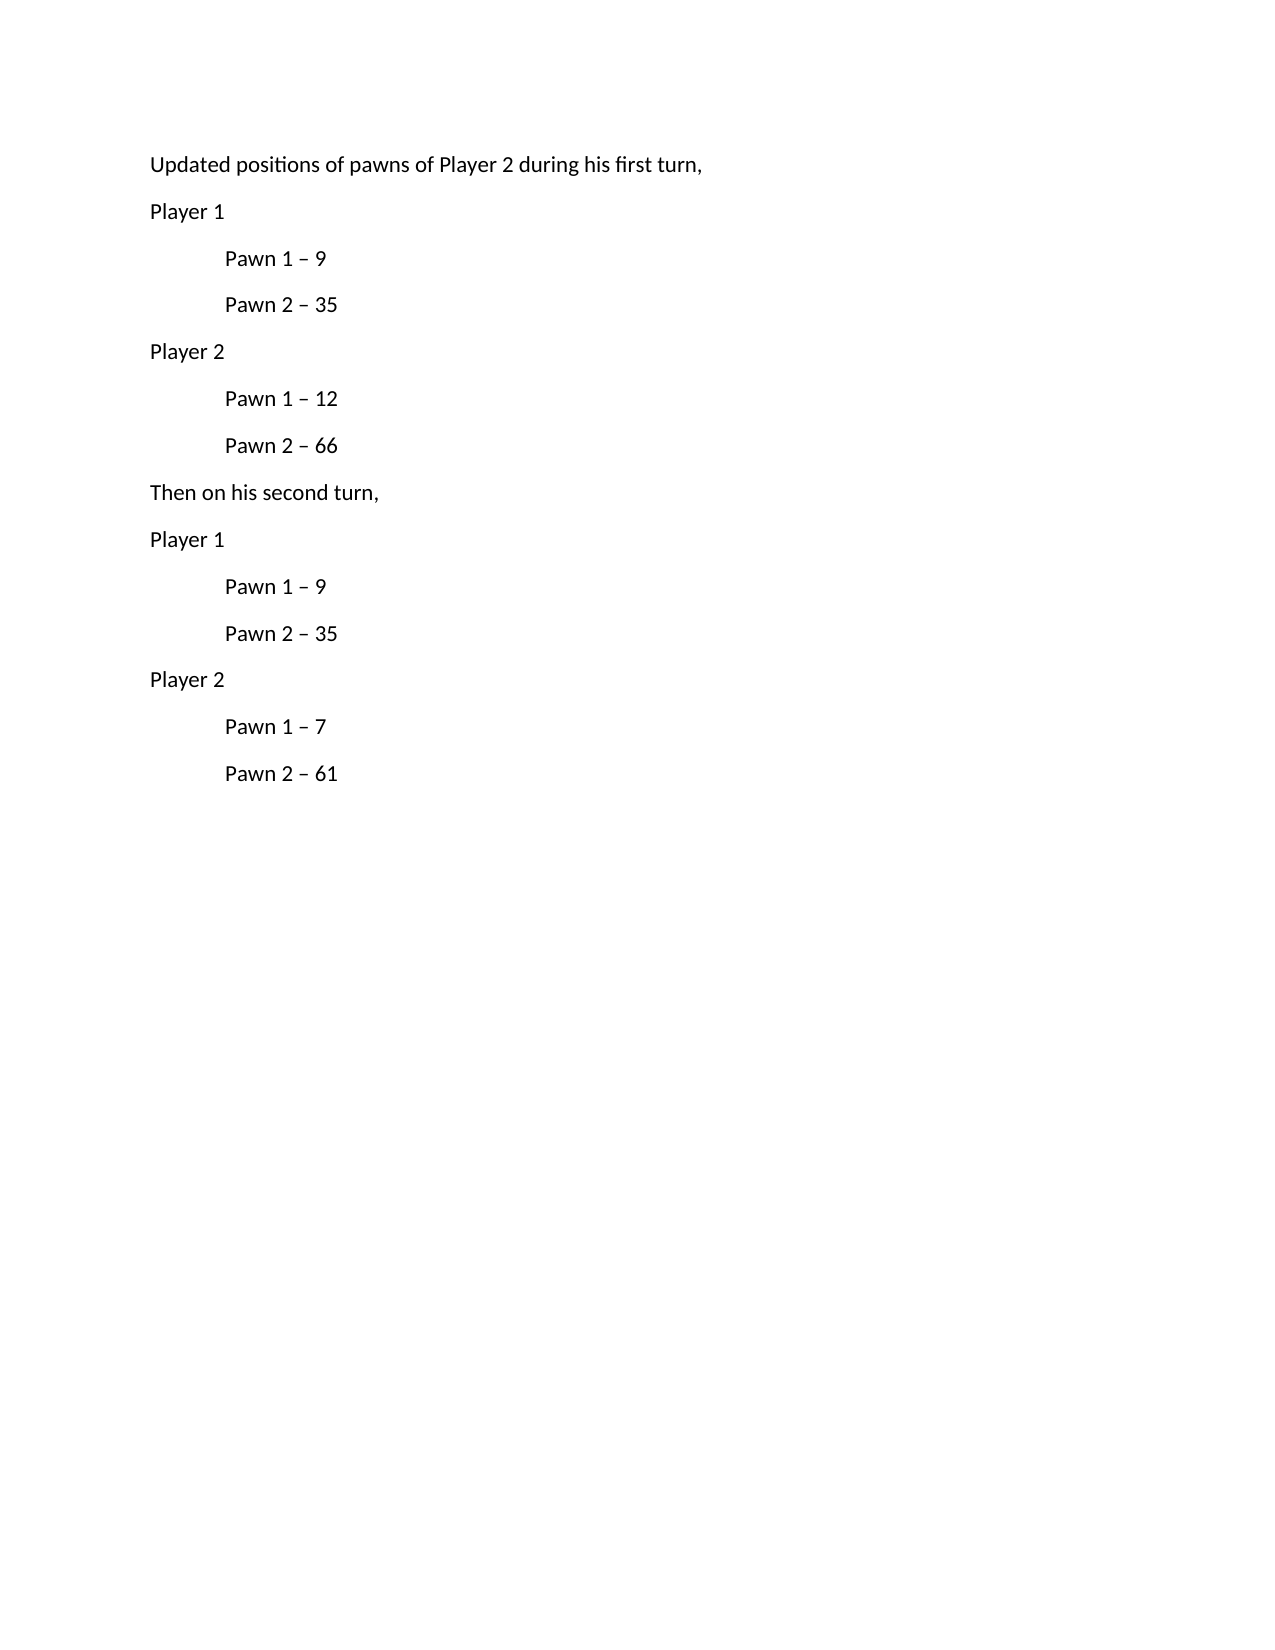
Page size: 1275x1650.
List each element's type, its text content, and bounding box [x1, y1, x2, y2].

text Pawn 2 – 61 [150, 759, 1125, 787]
text Updated positions of pawns of Player 2 during his first turn, [150, 150, 1125, 178]
text Pawn 1 – 9 [150, 244, 1125, 272]
text Then on his second turn, [150, 478, 1125, 506]
text Pawn 2 – 35 [150, 291, 1125, 319]
text Pawn 1 – 9 [150, 572, 1125, 600]
text Pawn 2 – 35 [150, 619, 1125, 647]
text Player 1 [150, 197, 1125, 225]
text Pawn 2 – 66 [150, 431, 1125, 459]
text Player 1 [150, 525, 1125, 553]
text Pawn 1 – 12 [150, 384, 1125, 412]
text Player 2 [150, 666, 1125, 694]
text Player 2 [150, 337, 1125, 366]
text Pawn 1 – 7 [150, 712, 1125, 741]
